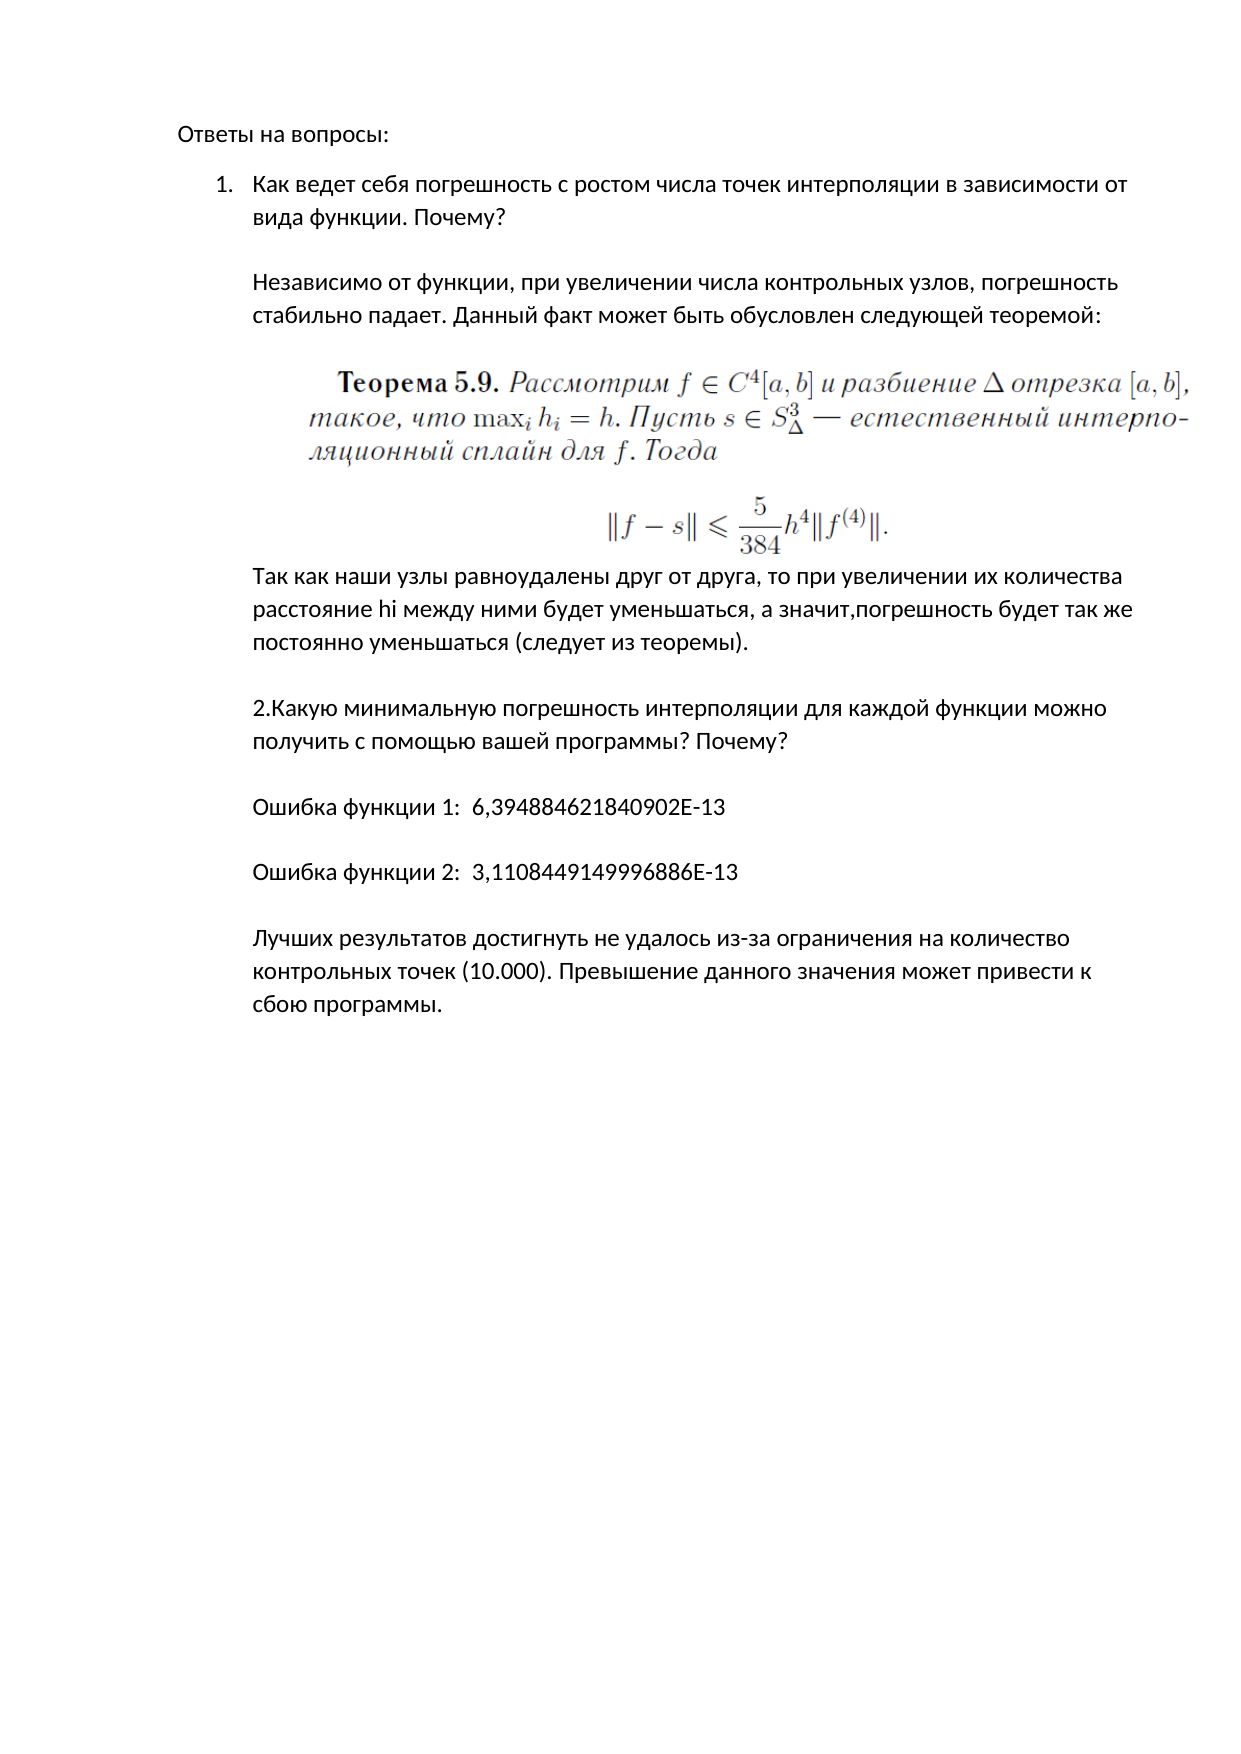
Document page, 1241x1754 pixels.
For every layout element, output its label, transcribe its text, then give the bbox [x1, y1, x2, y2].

picture [252, 365, 1227, 558]
list Лучших результатов достигнуть не удалось из-за ограничения на количество контрольных точек (10.000). Превышение данного значения может привести к сбою программы. [252, 922, 1152, 1019]
list Так как наши узлы равноудалены друг от друга, то при увеличении их количества расстояние hi между ними будет уменьшаться, а значит,погрешность будет так же постоянно уменьшаться (следует из теоремы). [252, 560, 1152, 657]
list Независимо от функции, при увеличении числа контрольных узлов, погрешность стабильно падает. Данный факт может быть обусловлен следующей теоремой: [252, 266, 1152, 330]
list Ошибка функции 1: 6,394884621840902E-13 [252, 791, 1152, 821]
list Ошибка функции 2: 3,1108449149996886E-13 [252, 856, 1152, 887]
list 2.Какую минимальную погрешность интерполяции для каждой функции можно получить с помощью вашей программы? Почему? [252, 692, 1152, 755]
text Ответы на вопросы: [177, 118, 1152, 149]
list Как ведет себя погрешность с ростом числа точек интерполяции в зависимости от вида функции. Почему? [215, 168, 1152, 231]
